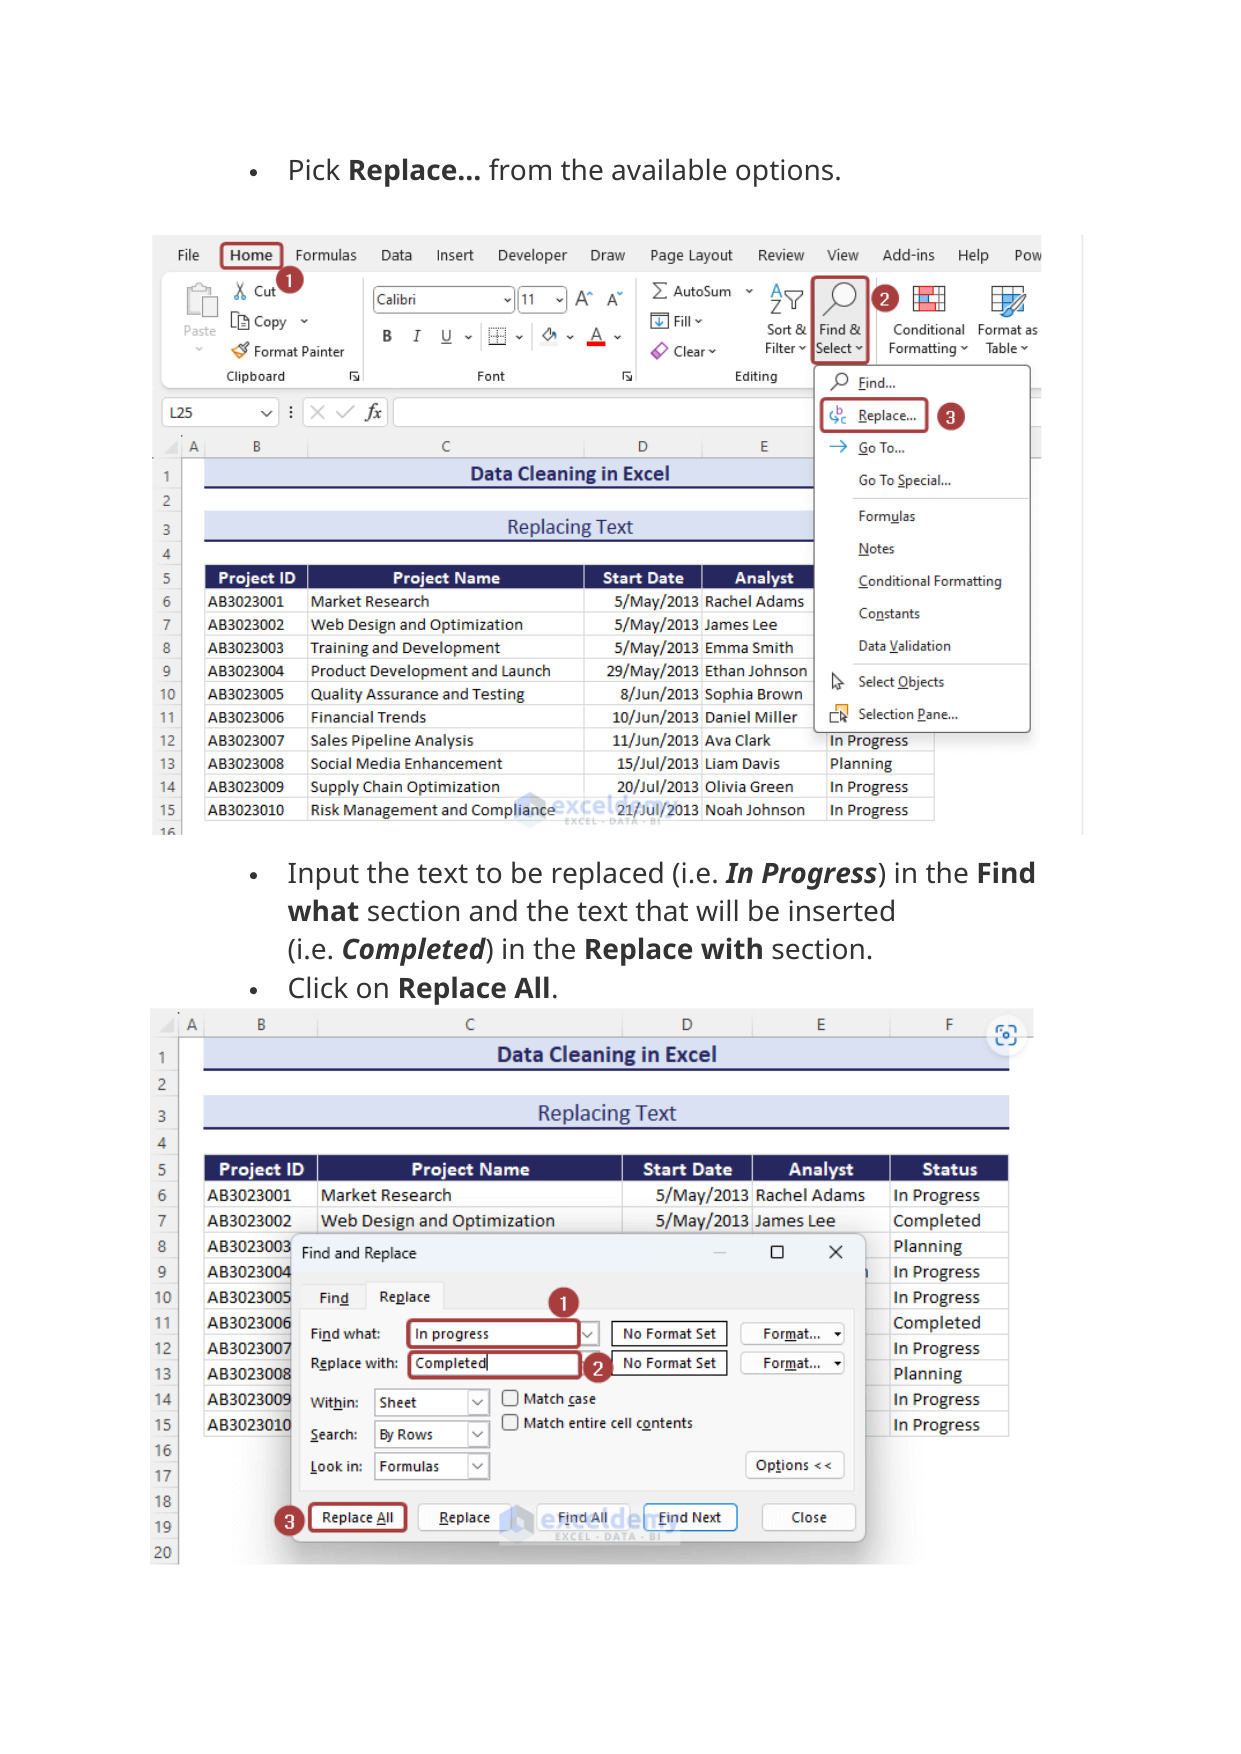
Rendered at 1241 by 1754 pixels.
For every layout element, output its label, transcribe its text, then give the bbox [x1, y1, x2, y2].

picture [150, 1006, 1091, 1585]
picture [150, 235, 1091, 835]
list Click on Replace All. [250, 968, 1090, 1006]
list Input the text to be replaced (i.e. In Progress) in the Find what section and the text that will be inserted (i.e. Completed) in the Replace with section. [250, 853, 1090, 968]
list Pick Replace… from the available options. [250, 150, 1090, 188]
